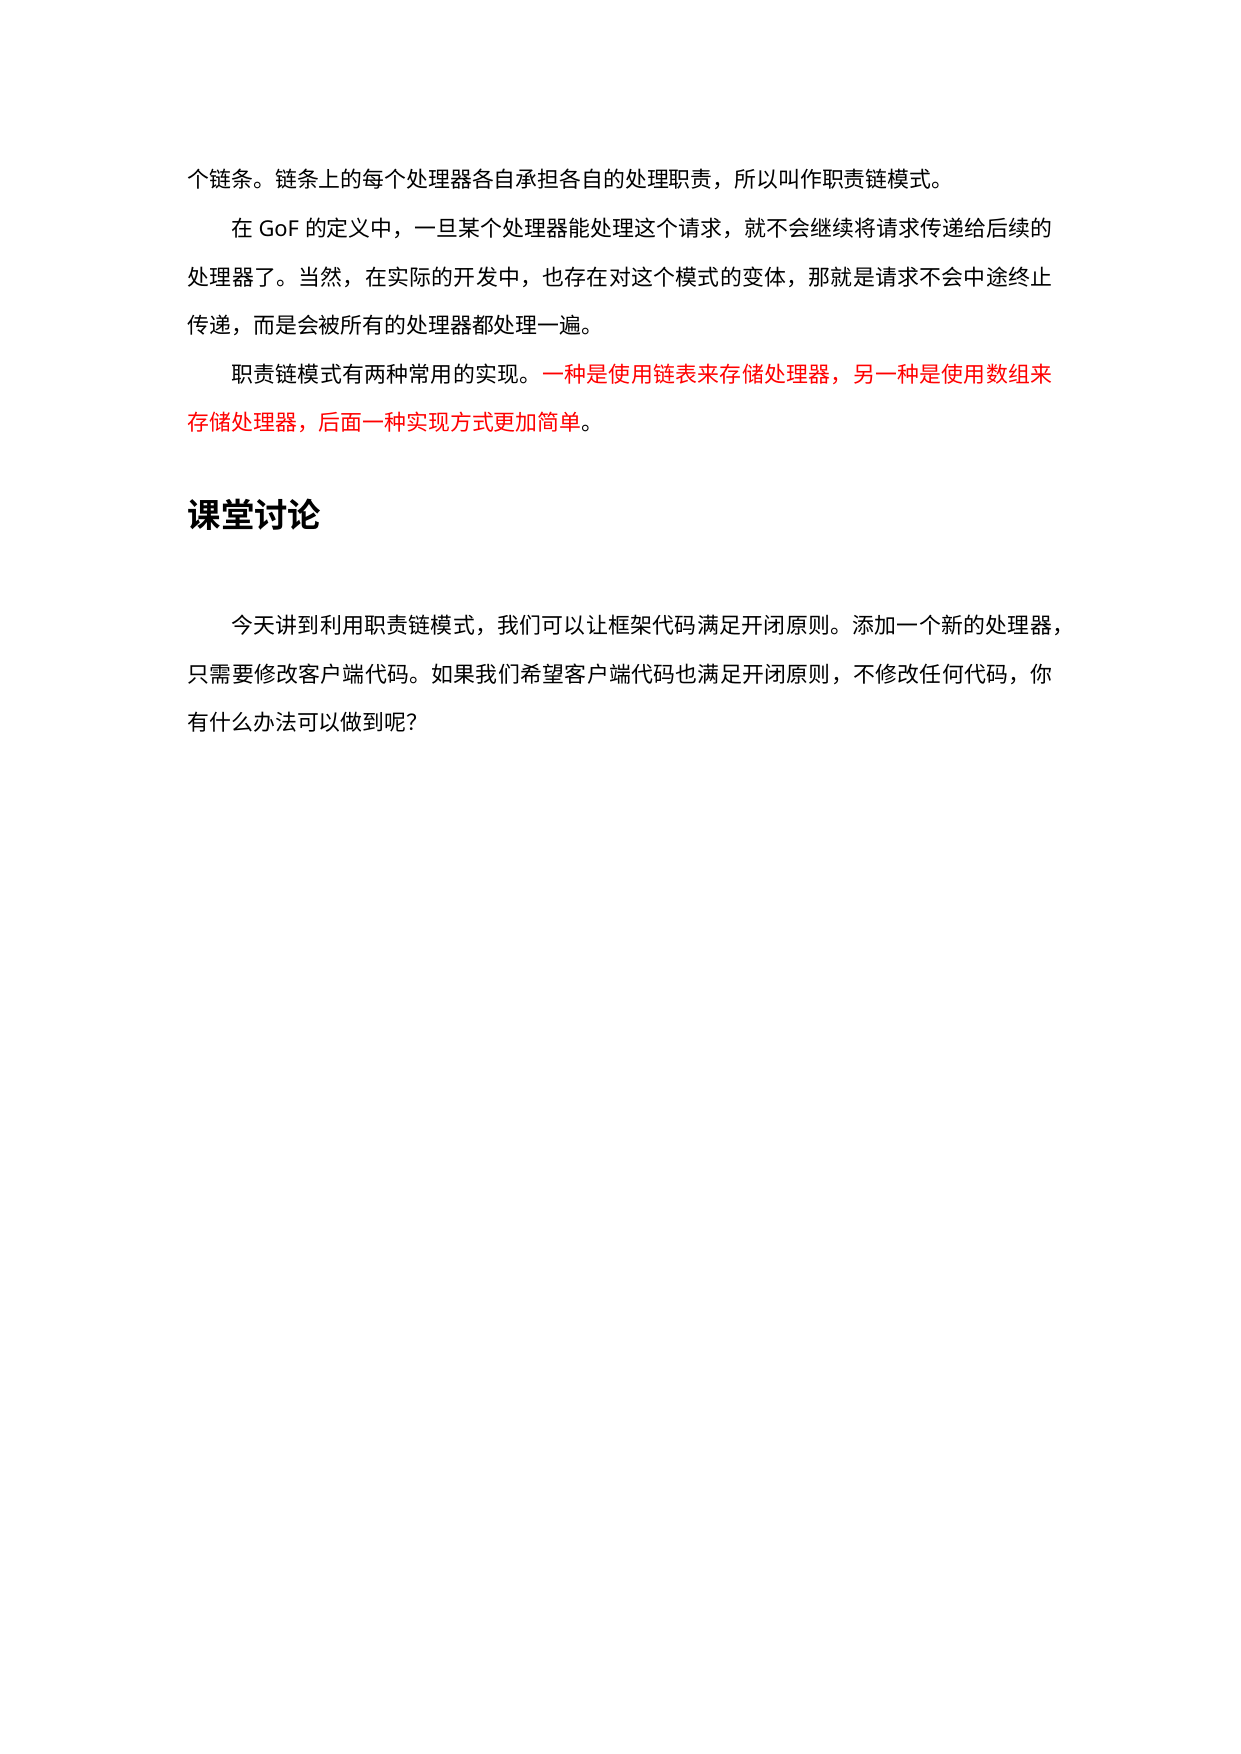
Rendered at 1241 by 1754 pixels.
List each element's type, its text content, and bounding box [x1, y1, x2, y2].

text 职责链模式有两种常用的实现。一种是使用链表来存储处理器，另一种是使用数组来存储处理器，后面一种实现方式更加简单。 [187, 356, 1053, 437]
text 今天讲到利用职责链模式，我们可以让框架代码满足开闭原则。添加一个新的处理器，只需要修改客户端代码。如果我们希望客户端代码也满足开闭原则，不修改任何代码，你有什么办法可以做到呢？ [187, 607, 1053, 737]
text 在 GoF 的定义中，一旦某个处理器能处理这个请求，就不会继续将请求传递给后续的处理器了。当然，在实际的开发中，也存在对这个模式的变体，那就是请求不会中途终止传递，而是会被所有的处理器都处理一遍。 [187, 210, 1053, 340]
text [187, 162, 1053, 194]
subtitle 课堂讨论 [187, 480, 1053, 545]
